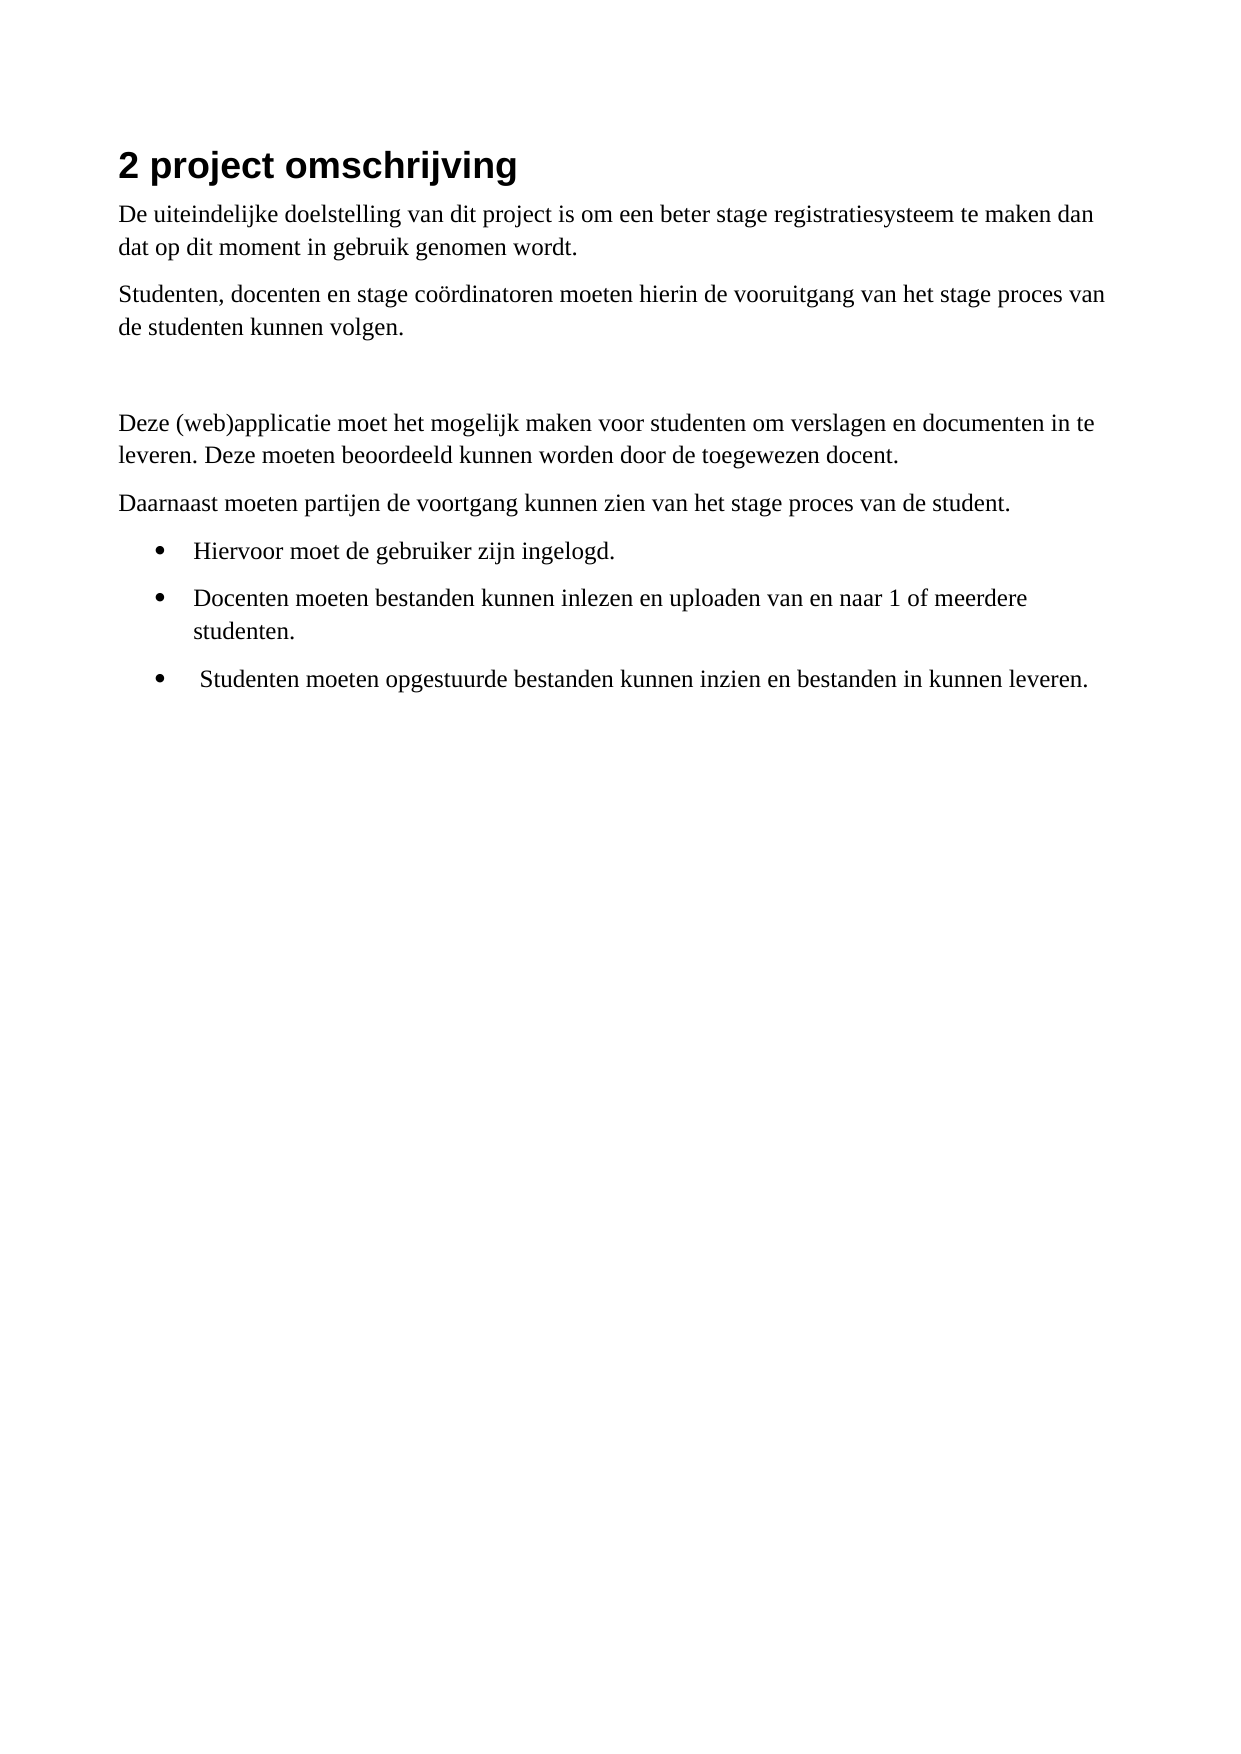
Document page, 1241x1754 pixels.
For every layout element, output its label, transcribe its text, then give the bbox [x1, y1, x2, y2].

list Studenten moeten opgestuurde bestanden kunnen inzien en bestanden in kunnen leveren. [156, 664, 1122, 693]
list Docenten moeten bestanden kunnen inlezen en uploaden van en naar 1 of meerdere studenten. [156, 583, 1122, 645]
text De uiteindelijke doelstelling van dit project is om een beter stage registratiesysteem te maken dan dat op dit moment in gebruik genomen wordt. [118, 199, 1122, 261]
subtitle 2 project omschrijving [118, 143, 1122, 186]
text Daarnaast moeten partijen de voortgang kunnen zien van het stage proces van de student. [118, 488, 1122, 517]
text Deze (web)applicatie moet het mogelijk maken voor studenten om verslagen en documenten in te leveren. Deze moeten beoordeeld kunnen worden door de toegewezen docent. [118, 408, 1122, 469]
text Studenten, docenten en stage coördinatoren moeten hierin de vooruitgang van het stage proces van de studenten kunnen volgen. [118, 279, 1122, 341]
list Hiervoor moet de gebruiker zijn ingelogd. [156, 536, 1122, 564]
